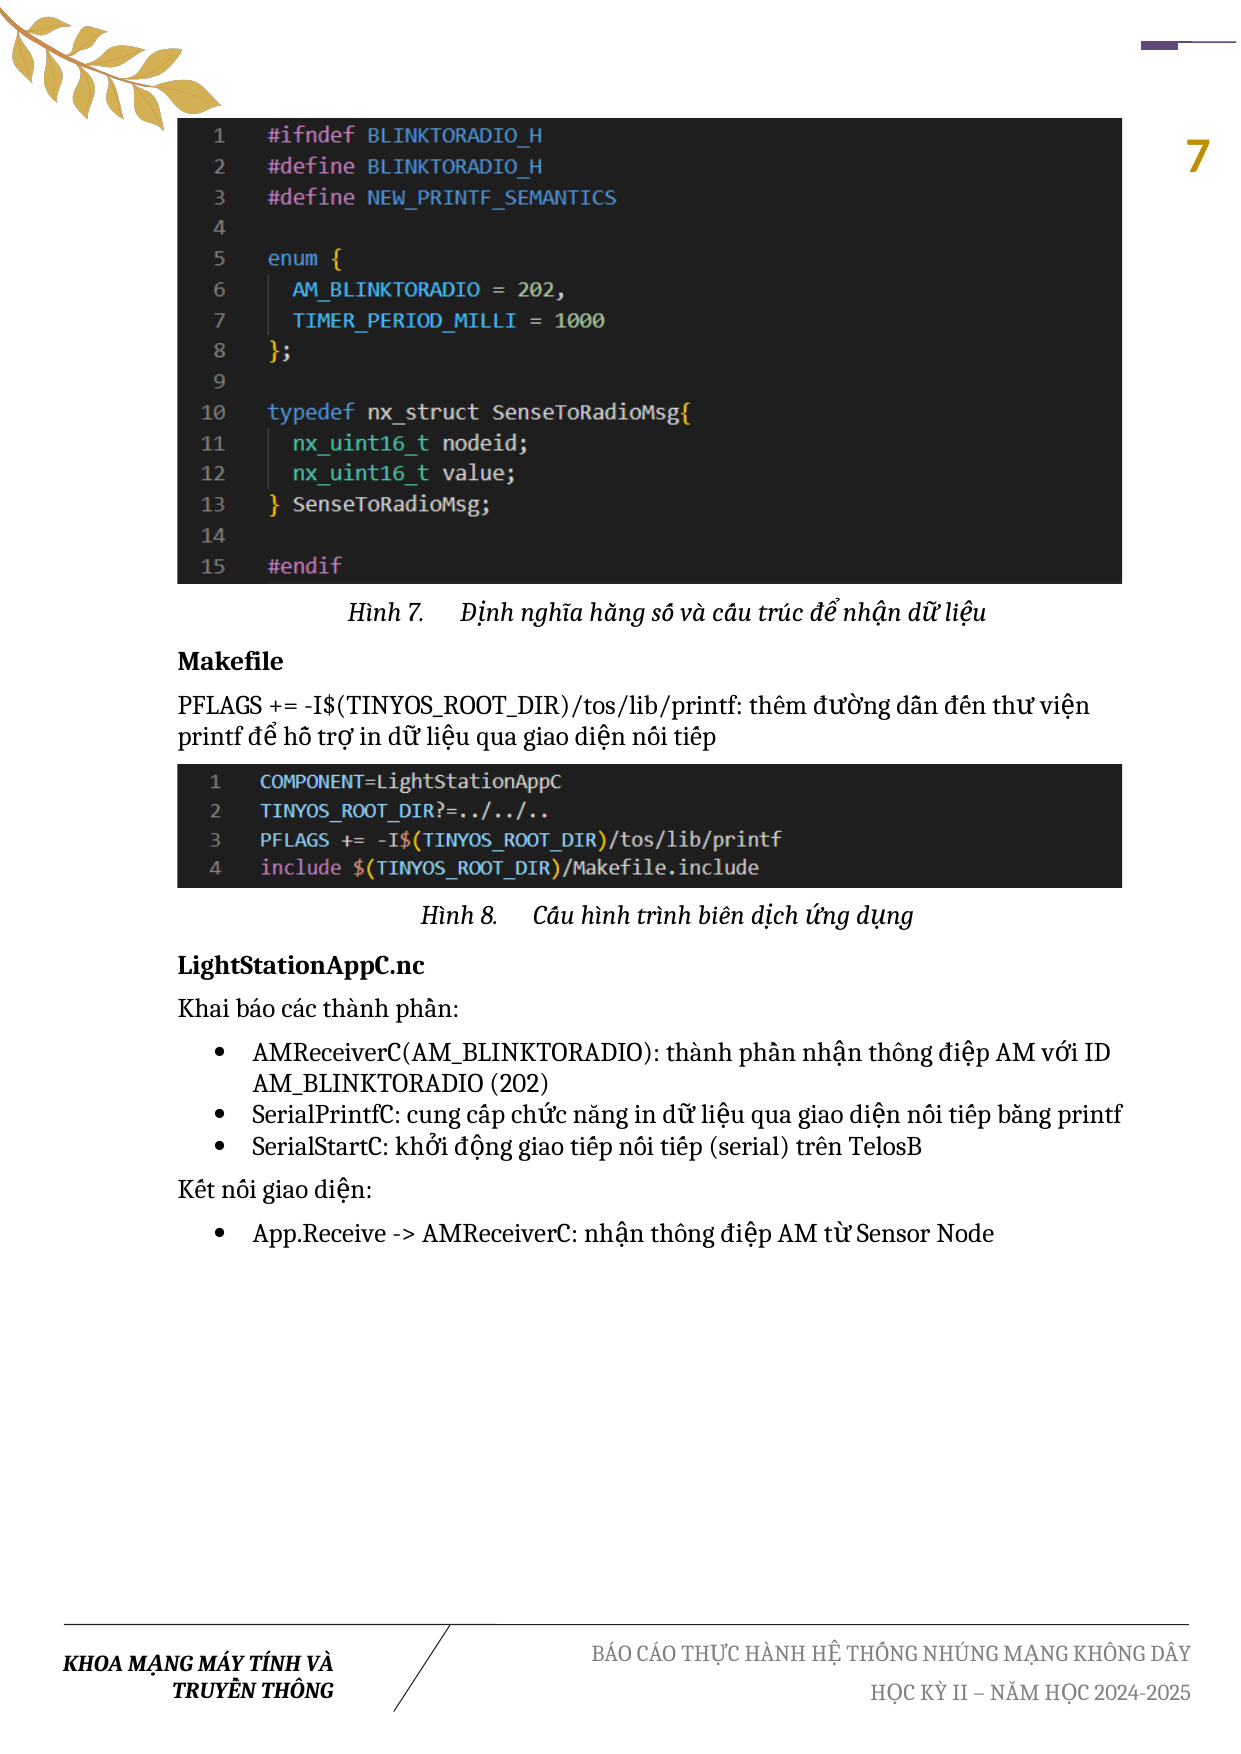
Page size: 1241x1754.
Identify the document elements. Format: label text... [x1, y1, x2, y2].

text Cấu hình trình biên dịch ứng dụng [215, 900, 1122, 931]
list SerialPrintfC: cung cấp chức năng in dữ liệu qua giao diện nối tiếp bằng printf [215, 1099, 1122, 1131]
text PFLAGS += -I$(TINYOS_ROOT_DIR)/tos/lib/printf: thêm đường dẫn đến thư viện printf để hỗ trợ in dữ liệu qua giao diện nối tiếp [177, 690, 1122, 752]
text Makefile [177, 646, 1122, 677]
picture [0, 0, 1123, 584]
text Khai báo các thành phần: [177, 993, 1122, 1025]
text LightStationAppC.nc [177, 950, 1122, 981]
picture [177, 764, 1123, 888]
list SerialStartC: khởi động giao tiếp nối tiếp (serial) trên TelosB [215, 1131, 1122, 1162]
text Kết nối giao diện: [177, 1174, 1122, 1205]
text Định nghĩa hằng số và cấu trúc để nhận dữ liệu [215, 597, 1122, 628]
list AMReceiverC(AM_BLINKTORADIO): thành phần nhận thông điệp AM với ID AM_BLINKTORADIO (202) [215, 1037, 1122, 1099]
list App.Receive -> AMReceiverC: nhận thông điệp AM từ Sensor Node [215, 1218, 1122, 1249]
